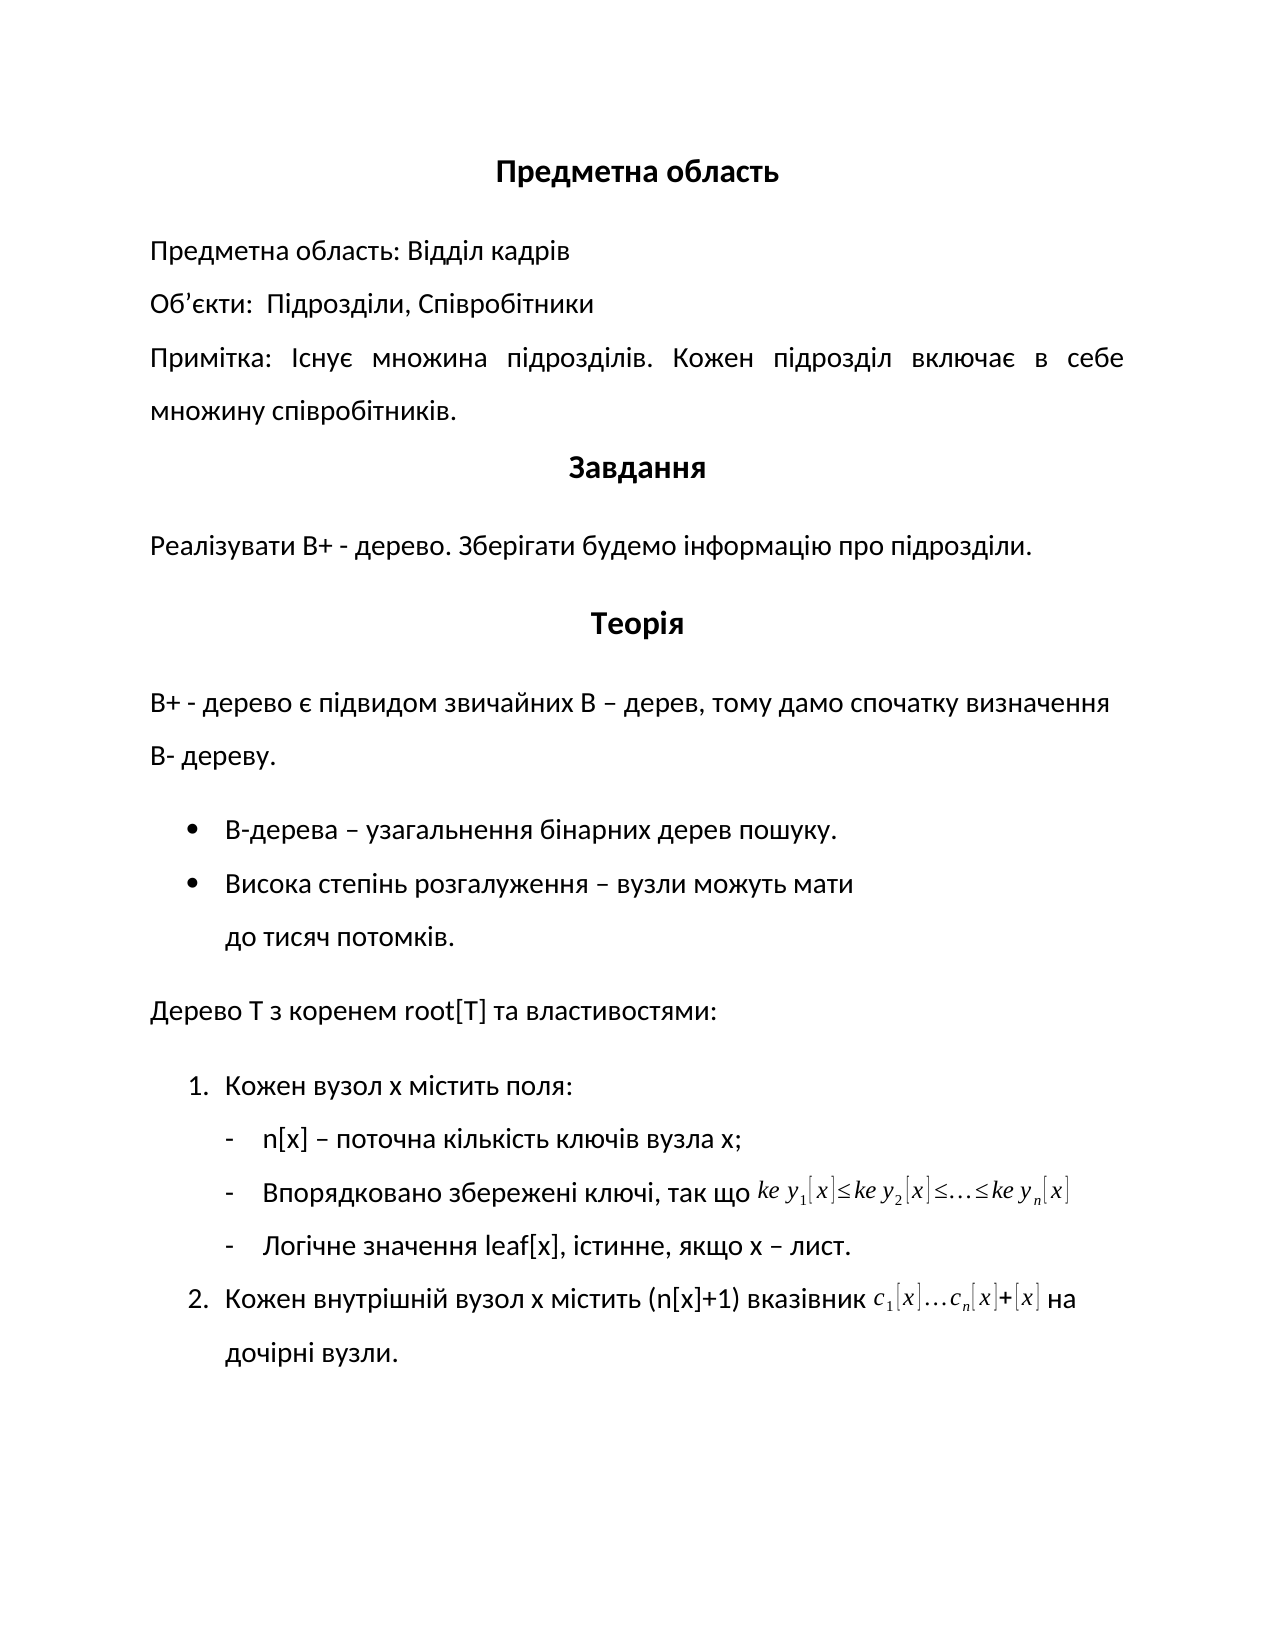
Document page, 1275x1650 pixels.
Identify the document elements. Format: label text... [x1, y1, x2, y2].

text Завдання [150, 446, 1125, 486]
list Логічне значення leaf[x], істинне, якщо x – лист. [225, 1227, 1125, 1263]
text Предметна область: Відділ кадрів [150, 232, 1125, 267]
text B+ - дерево є підвидом звичайних B – дерев, тому дамо спочатку визначення B- дереву. [150, 684, 1125, 773]
list В-дерева – узагальнення бінарних дерев пошуку. [187, 811, 1125, 847]
text Дерево Т з коренем root[T] та властивостями: [150, 992, 1125, 1028]
list Кожен внутрішній вузол x містить (n[x]+1) вказівник на дочірні вузли. [187, 1281, 1125, 1369]
list n[x] – поточна кількість ключів вузла x; [225, 1120, 1125, 1156]
text Теорія [150, 602, 1125, 642]
text Реалізувати B+ - дерево. Зберігати будемо інформацію про підрозділи. [150, 527, 1125, 563]
list Впорядковано збережені ключі, так що [225, 1174, 1125, 1209]
list Висока степінь розгалуження – вузли можуть мати [187, 865, 1125, 900]
text Об’єкти: Підрозділи, Співробітники [150, 285, 1125, 321]
text Примітка: Існує множина підрозділів. Кожен підрозділ включає в себе множину співробітників. [150, 339, 1125, 428]
list Кожен вузол x містить поля: [187, 1067, 1125, 1102]
text Предметна область [150, 150, 1125, 191]
list до тисяч потомків. [225, 918, 1125, 954]
